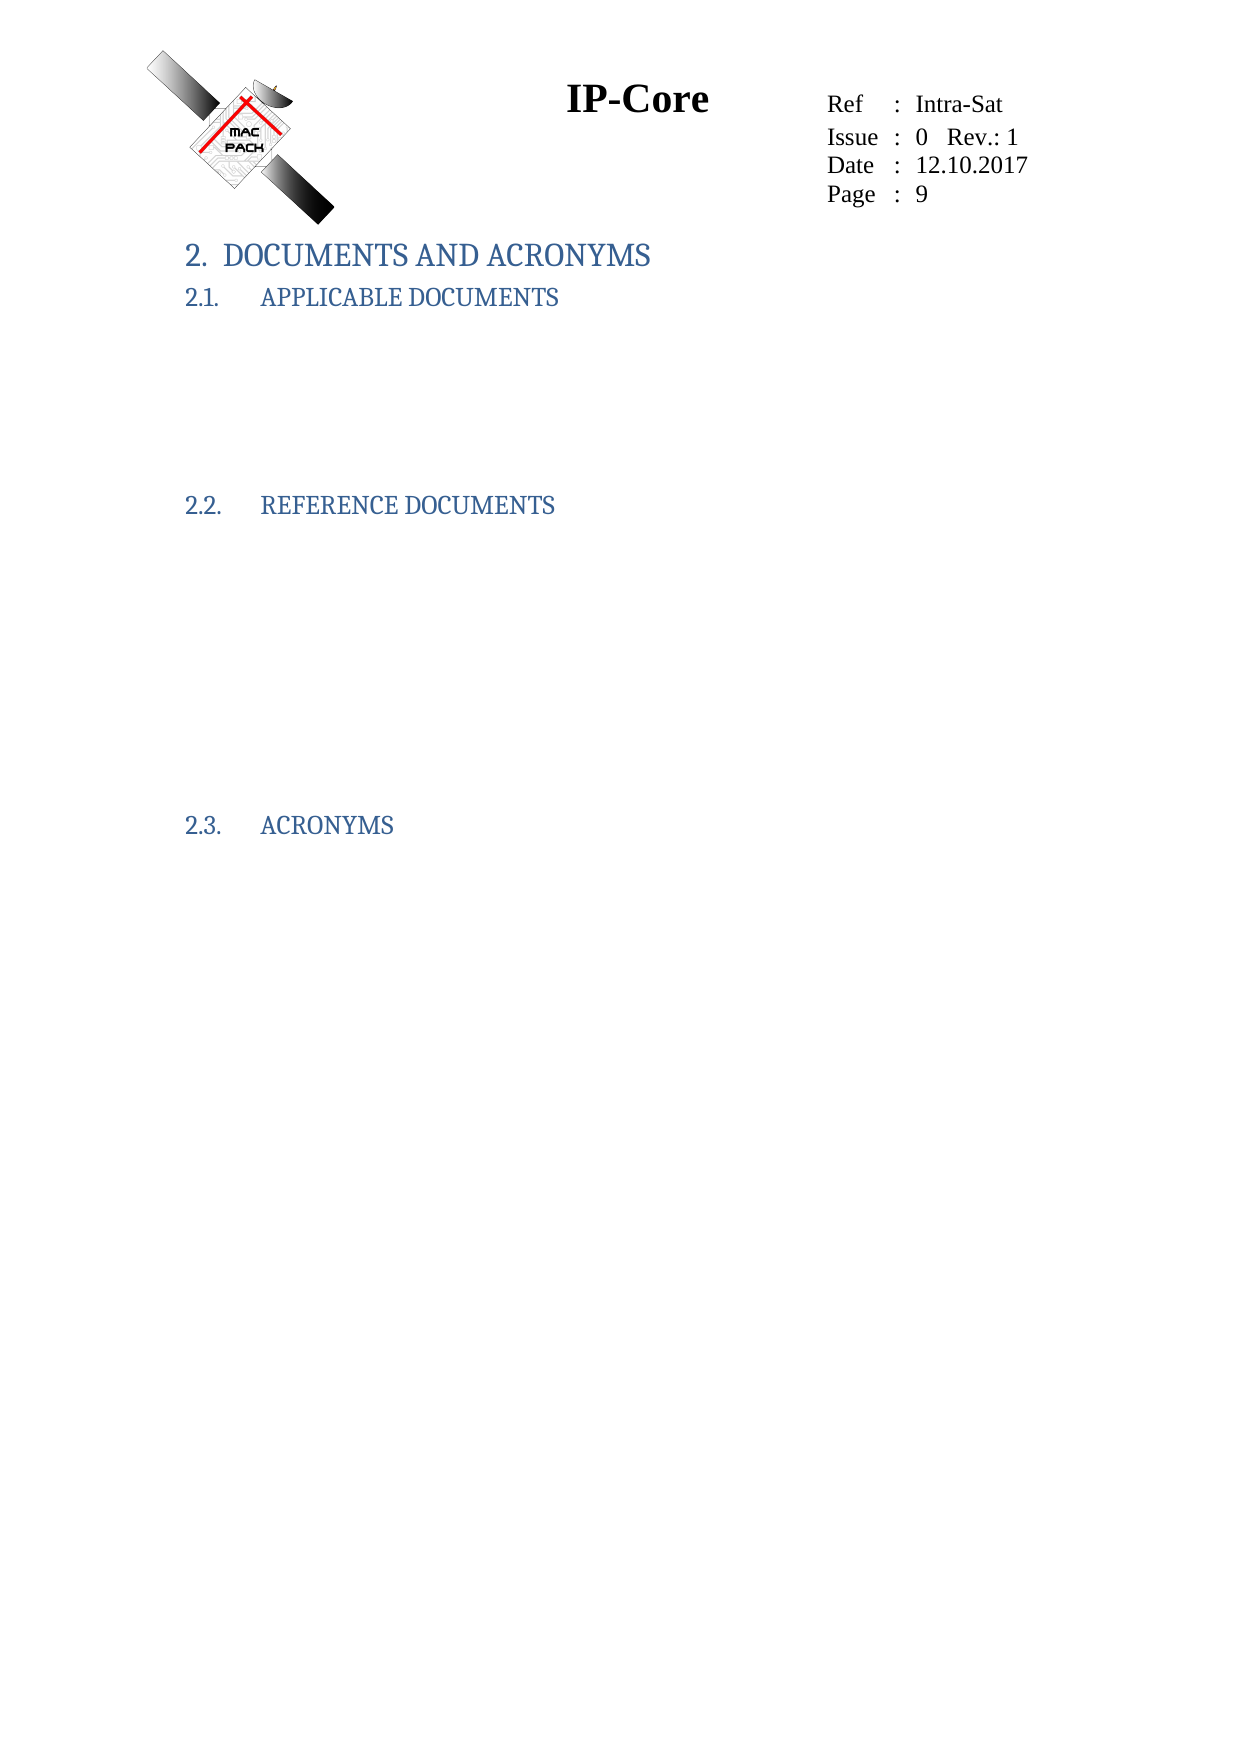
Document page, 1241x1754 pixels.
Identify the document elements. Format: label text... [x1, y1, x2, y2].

subtitle REFERENCE DOCUMENTS [185, 490, 1093, 521]
subtitle APPLICABLE DOCUMENTS [185, 282, 1093, 313]
subtitle ACRONYMS [185, 810, 1093, 841]
picture [146, 50, 335, 225]
subtitle DOCUMENTS AND ACRONYMS [185, 237, 1093, 275]
